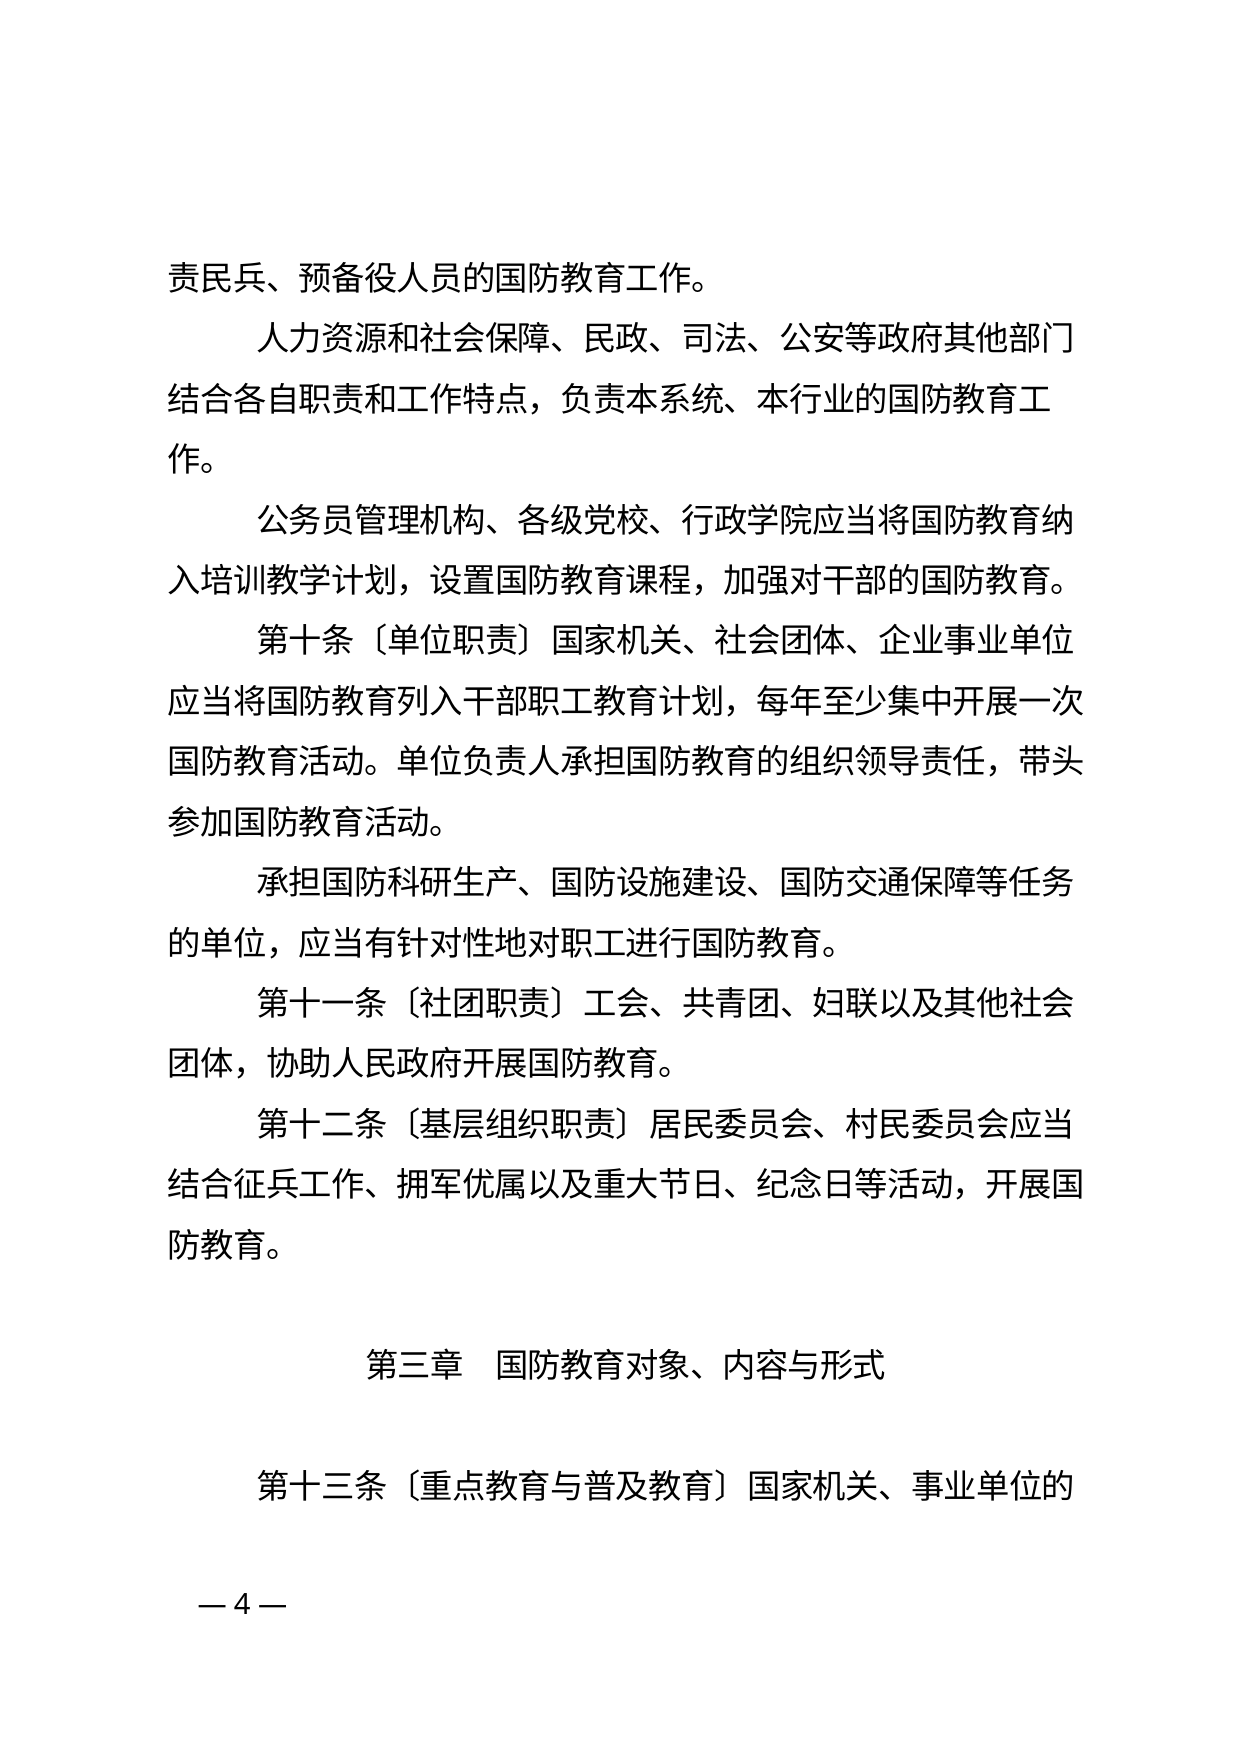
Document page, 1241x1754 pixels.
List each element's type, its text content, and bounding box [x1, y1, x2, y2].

text 第十条〔单位职责〕国家机关、社会团体、企业事业单位应当将国防教育列入干部职工教育计划，每年至少集中开展一次国防教育活动。单位负责人承担国防教育的组织领导责任，带头参加国防教育活动。 [168, 604, 1084, 846]
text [168, 1450, 1084, 1511]
text 承担国防科研生产、国防设施建设、国防交通保障等任务的单位，应当有针对性地对职工进行国防教育。 [168, 846, 1084, 967]
text 公务员管理机构、各级党校、行政学院应当将国防教育纳入培训教学计划，设置国防教育课程，加强对干部的国防教育。 [168, 484, 1084, 604]
text 第十一条〔社团职责〕工会、共青团、妇联以及其他社会团体，协助人民政府开展国防教育。 [168, 967, 1084, 1088]
text 人力资源和社会保障、民政、司法、公安等政府其他部门结合各自职责和工作特点，负责本系统、本行业的国防教育工作。 [168, 302, 1084, 484]
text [168, 242, 1084, 302]
text 第十二条〔基层组织职责〕居民委员会、村民委员会应当结合征兵工作、拥军优属以及重大节日、纪念日等活动，开展国防教育。 [168, 1088, 1084, 1269]
text 第三章 国防教育对象、内容与形式 [168, 1329, 1084, 1390]
